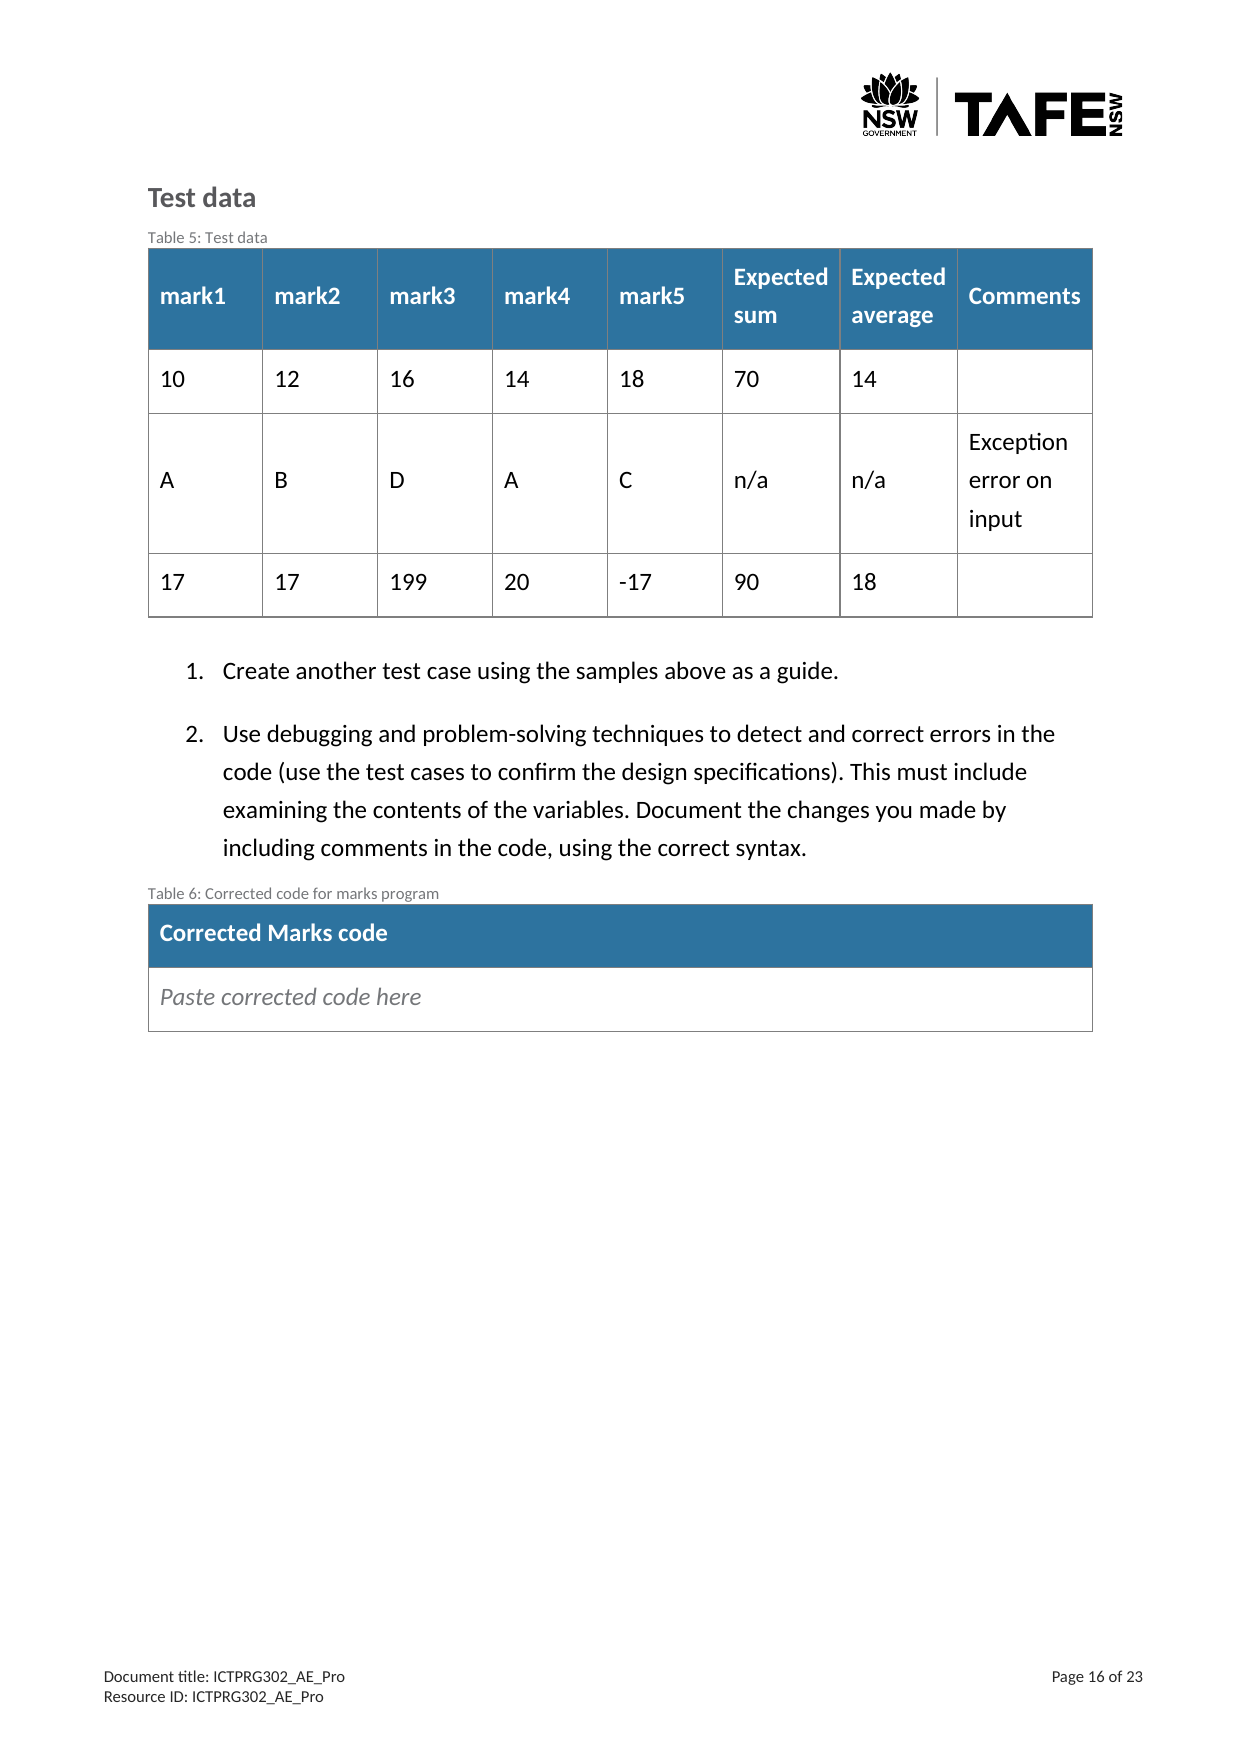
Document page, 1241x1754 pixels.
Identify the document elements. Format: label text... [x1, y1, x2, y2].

table_cell [958, 554, 1092, 616]
picture [861, 71, 1123, 137]
table_cell 90 [723, 554, 839, 616]
table_header Comments [958, 249, 1092, 349]
table_cell 17 [149, 554, 262, 616]
table_header Expected sum [723, 249, 839, 349]
table_cell 14 [841, 350, 957, 413]
table_cell Paste corrected code here [149, 968, 1092, 1031]
table_cell C [608, 414, 722, 553]
table_cell n/a [841, 414, 957, 553]
table_cell n/a [723, 414, 839, 553]
table_cell 70 [723, 350, 839, 413]
table_header mark3 [378, 249, 492, 349]
table_cell 16 [378, 350, 492, 413]
table_cell B [263, 414, 377, 553]
table_cell 12 [263, 350, 377, 413]
table_header mark2 [263, 249, 377, 349]
table_cell D [378, 414, 492, 553]
table_cell 17 [263, 554, 377, 616]
table_cell 199 [378, 554, 492, 616]
subtitle Test data [148, 179, 1092, 215]
table_cell -17 [608, 554, 722, 616]
table_cell A [149, 414, 262, 553]
table_cell 18 [841, 554, 957, 616]
table_cell [958, 350, 1092, 413]
table_cell 14 [493, 350, 607, 413]
list Create another test case using the samples above as a guide. [185, 655, 1092, 686]
table_header mark1 [149, 249, 262, 349]
list Use debugging and problem-solving techniques to detect and correct errors in the code (use the test cases to confirm the design specifications). This must include examining the contents of the variables. Document the changes you made by including comments in the code, using the correct syntax. [185, 718, 1092, 863]
table_cell Exception error on input [958, 414, 1092, 553]
table_cell 10 [149, 350, 262, 413]
table_header mark5 [608, 249, 722, 349]
table_header Corrected Marks code [149, 905, 1092, 967]
table_cell 20 [493, 554, 607, 616]
table_header Expected average [841, 249, 957, 349]
table_cell 18 [608, 350, 722, 413]
table_header mark4 [493, 249, 607, 349]
text Table 5: Test data [148, 227, 1092, 247]
list Table 6: Corrected code for marks program [148, 883, 1092, 903]
table_cell A [493, 414, 607, 553]
